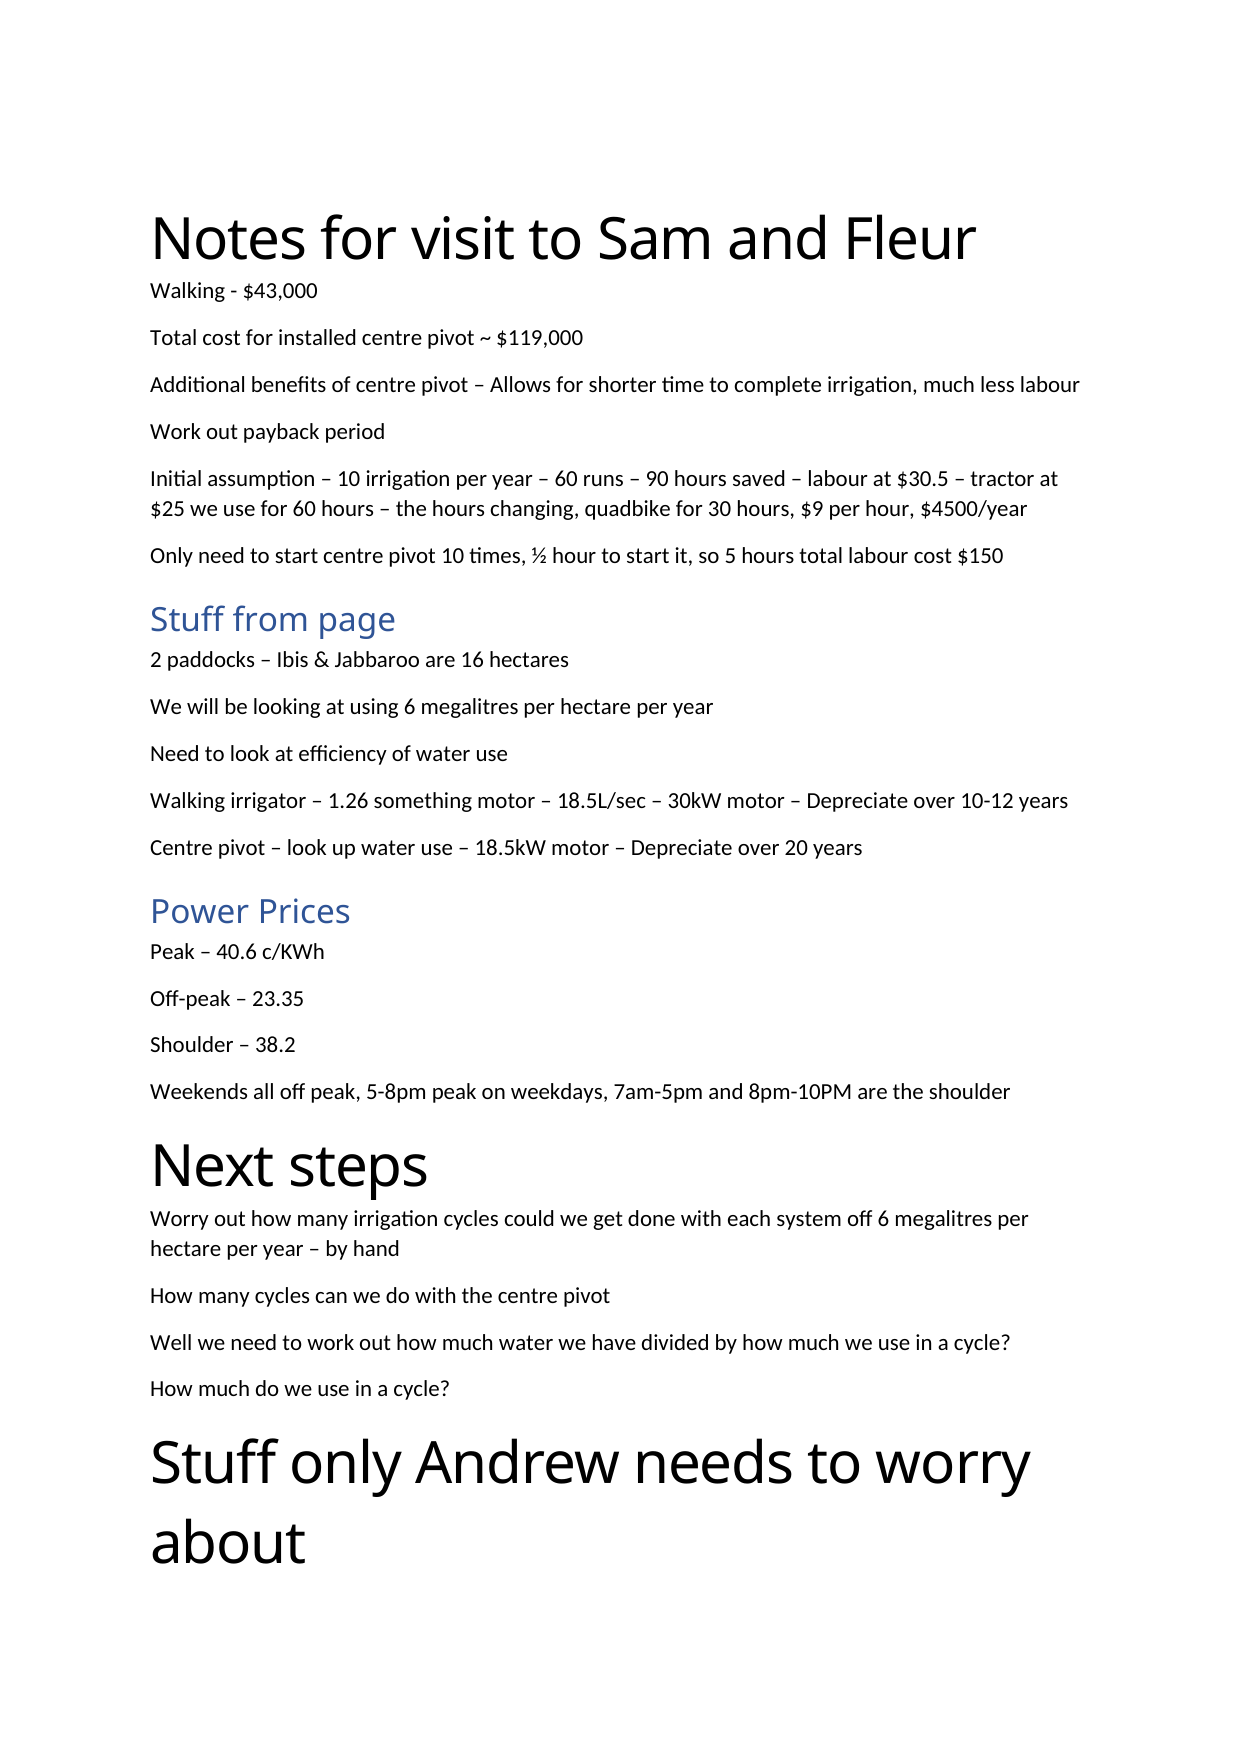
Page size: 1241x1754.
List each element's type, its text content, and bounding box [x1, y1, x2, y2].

title Notes for visit to Sam and Fleur [150, 197, 1090, 276]
title Stuff only Andrew needs to worry about [150, 1421, 1090, 1580]
text How much do we use in a cycle? [150, 1374, 1090, 1403]
text Well we need to work out how much water we have divided by how much we use in a cycle? [150, 1328, 1090, 1356]
text Initial assumption – 10 irrigation per year – 60 runs – 90 hours saved – labour at $30.5 – tractor at $25 we use for 60 hours – the hours changing, quadbike for 30 hours, $9 per hour, $4500/year [150, 464, 1090, 522]
text Off-peak – 23.35 [150, 984, 1090, 1012]
text Total cost for installed centre pivot ~ $119,000 [150, 323, 1090, 351]
text Only need to start centre pivot 10 times, ½ hour to start it, so 5 hours total labour cost $150 [150, 541, 1090, 569]
text Work out payback period [150, 417, 1090, 445]
text We will be looking at using 6 megalitres per hectare per year [150, 692, 1090, 720]
subtitle Power Prices [150, 888, 1090, 933]
text How many cycles can we do with the centre pivot [150, 1281, 1090, 1309]
text Additional benefits of centre pivot – Allows for shorter time to complete irrigation, much less labour [150, 370, 1090, 398]
text Worry out how many irrigation cycles could we get done with each system off 6 megalitres per hectare per year – by hand [150, 1204, 1090, 1262]
title Next steps [150, 1124, 1090, 1204]
text Shoulder – 38.2 [150, 1031, 1090, 1058]
text Centre pivot – look up water use – 18.5kW motor – Depreciate over 20 years [150, 833, 1090, 861]
text Walking irrigator – 1.26 something motor – 18.5L/sec – 30kW motor – Depreciate over 10-12 years [150, 786, 1090, 814]
subtitle Stuff from page [150, 596, 1090, 642]
text Weekends all off peak, 5-8pm peak on weekdays, 7am-5pm and 8pm-10PM are the shoulder [150, 1077, 1090, 1105]
text Need to look at efficiency of water use [150, 739, 1090, 767]
text 2 paddocks – Ibis & Jabbaroo are 16 hectares [150, 645, 1090, 673]
text Walking - $43,000 [150, 276, 1090, 304]
text Peak – 40.6 c/KWh [150, 937, 1090, 965]
